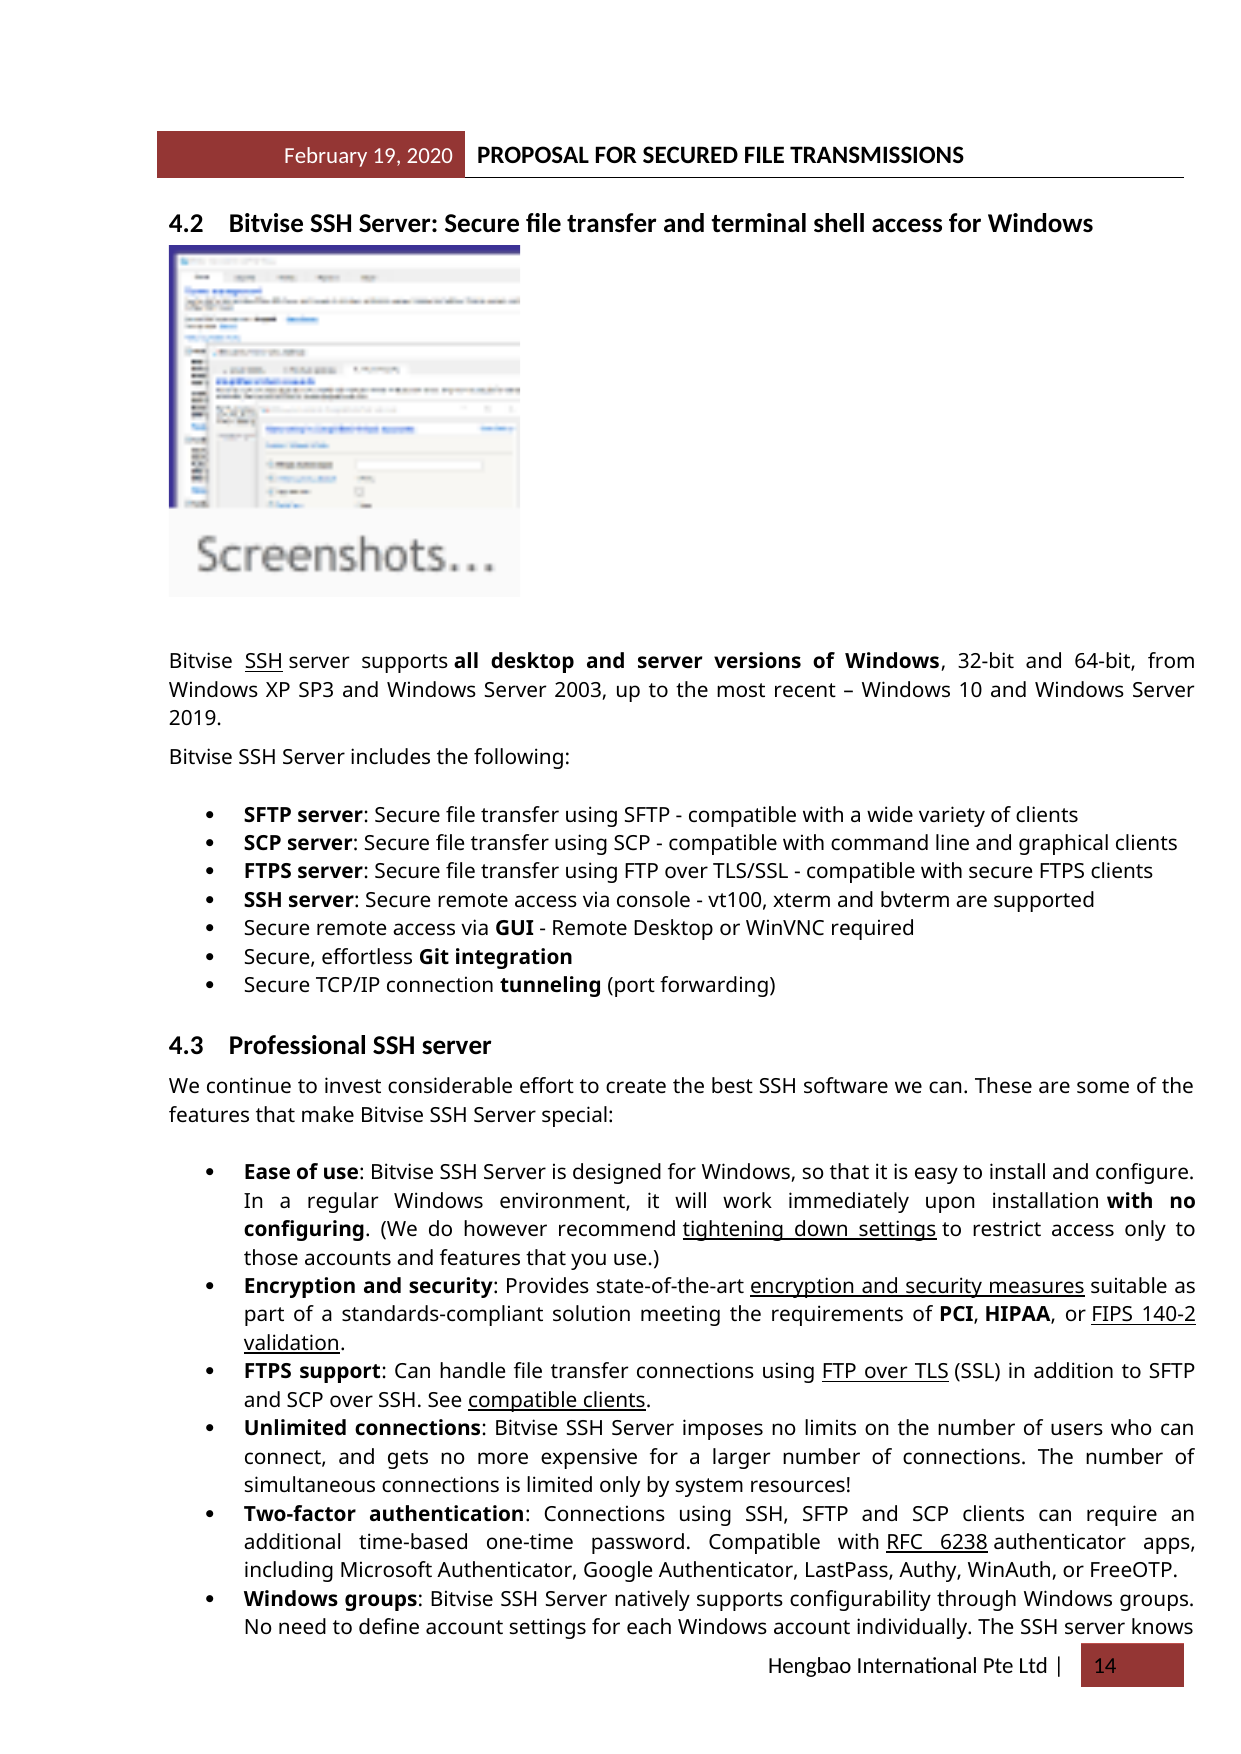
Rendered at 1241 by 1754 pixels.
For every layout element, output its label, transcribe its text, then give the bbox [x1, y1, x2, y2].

list Secure TCP/IP connection tunneling (port forwarding) [206, 970, 1196, 999]
text Bitvise SSH Server includes the following: [169, 742, 1196, 771]
list Secure, effortless Git integration [206, 942, 1196, 970]
list FTPS server: Secure file transfer using FTP over TLS/SSL - compatible with secure FTPS clients [206, 857, 1196, 885]
picture [168, 245, 521, 597]
subtitle Bitvise SSH Server: Secure file transfer and terminal shell access for Windows [169, 206, 1196, 239]
list FTPS support: Can handle file transfer connections using FTP over TLS (SSL) in addition to SFTP and SCP over SSH. See compatible clients. [206, 1356, 1196, 1413]
list Encryption and security: Provides state-of-the-art encryption and security measures suitable as part of a standards-compliant solution meeting the requirements of PCI, HIPAA, or FIPS 140-2 validation. [206, 1271, 1196, 1356]
text We continue to invest considerable effort to create the best SSH software we can. These are some of the features that make Bitvise SSH Server special: [169, 1071, 1196, 1128]
list Two-factor authentication: Connections using SSH, SFTP and SCP clients can require an additional time-based one-time password. Compatible with RFC 6238 authenticator apps, including Microsoft Authenticator, Google Authenticator, LastPass, Authy, WinAuth, or FreeOTP. [206, 1499, 1196, 1584]
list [206, 1584, 1196, 1641]
list SFTP server: Secure file transfer using SFTP - compatible with a wide variety of clients [206, 800, 1196, 828]
list Ease of use: Bitvise SSH Server is designed for Windows, so that it is easy to install and configure. In a regular Windows environment, it will work immediately upon installation with no configuring. (We do however recommend tightening down settings to restrict access only to those accounts and features that you use.) [206, 1157, 1196, 1271]
text Bitvise SSH server supports all desktop and server versions of Windows, 32-bit and 64-bit, from Windows XP SP3 and Windows Server 2003, up to the most recent – Windows 10 and Windows Server 2019. [169, 646, 1196, 732]
list Unlimited connections: Bitvise SSH Server imposes no limits on the number of users who can connect, and gets no more expensive for a larger number of connections. The number of simultaneous connections is limited only by system resources! [206, 1413, 1196, 1499]
subtitle Professional SSH server [169, 1028, 1196, 1061]
list SSH server: Secure remote access via console - vt100, xterm and bvterm are supported [206, 885, 1196, 913]
list SCP server: Secure file transfer using SCP - compatible with command line and graphical clients [206, 828, 1196, 857]
list Secure remote access via GUI - Remote Desktop or WinVNC required [206, 913, 1196, 942]
